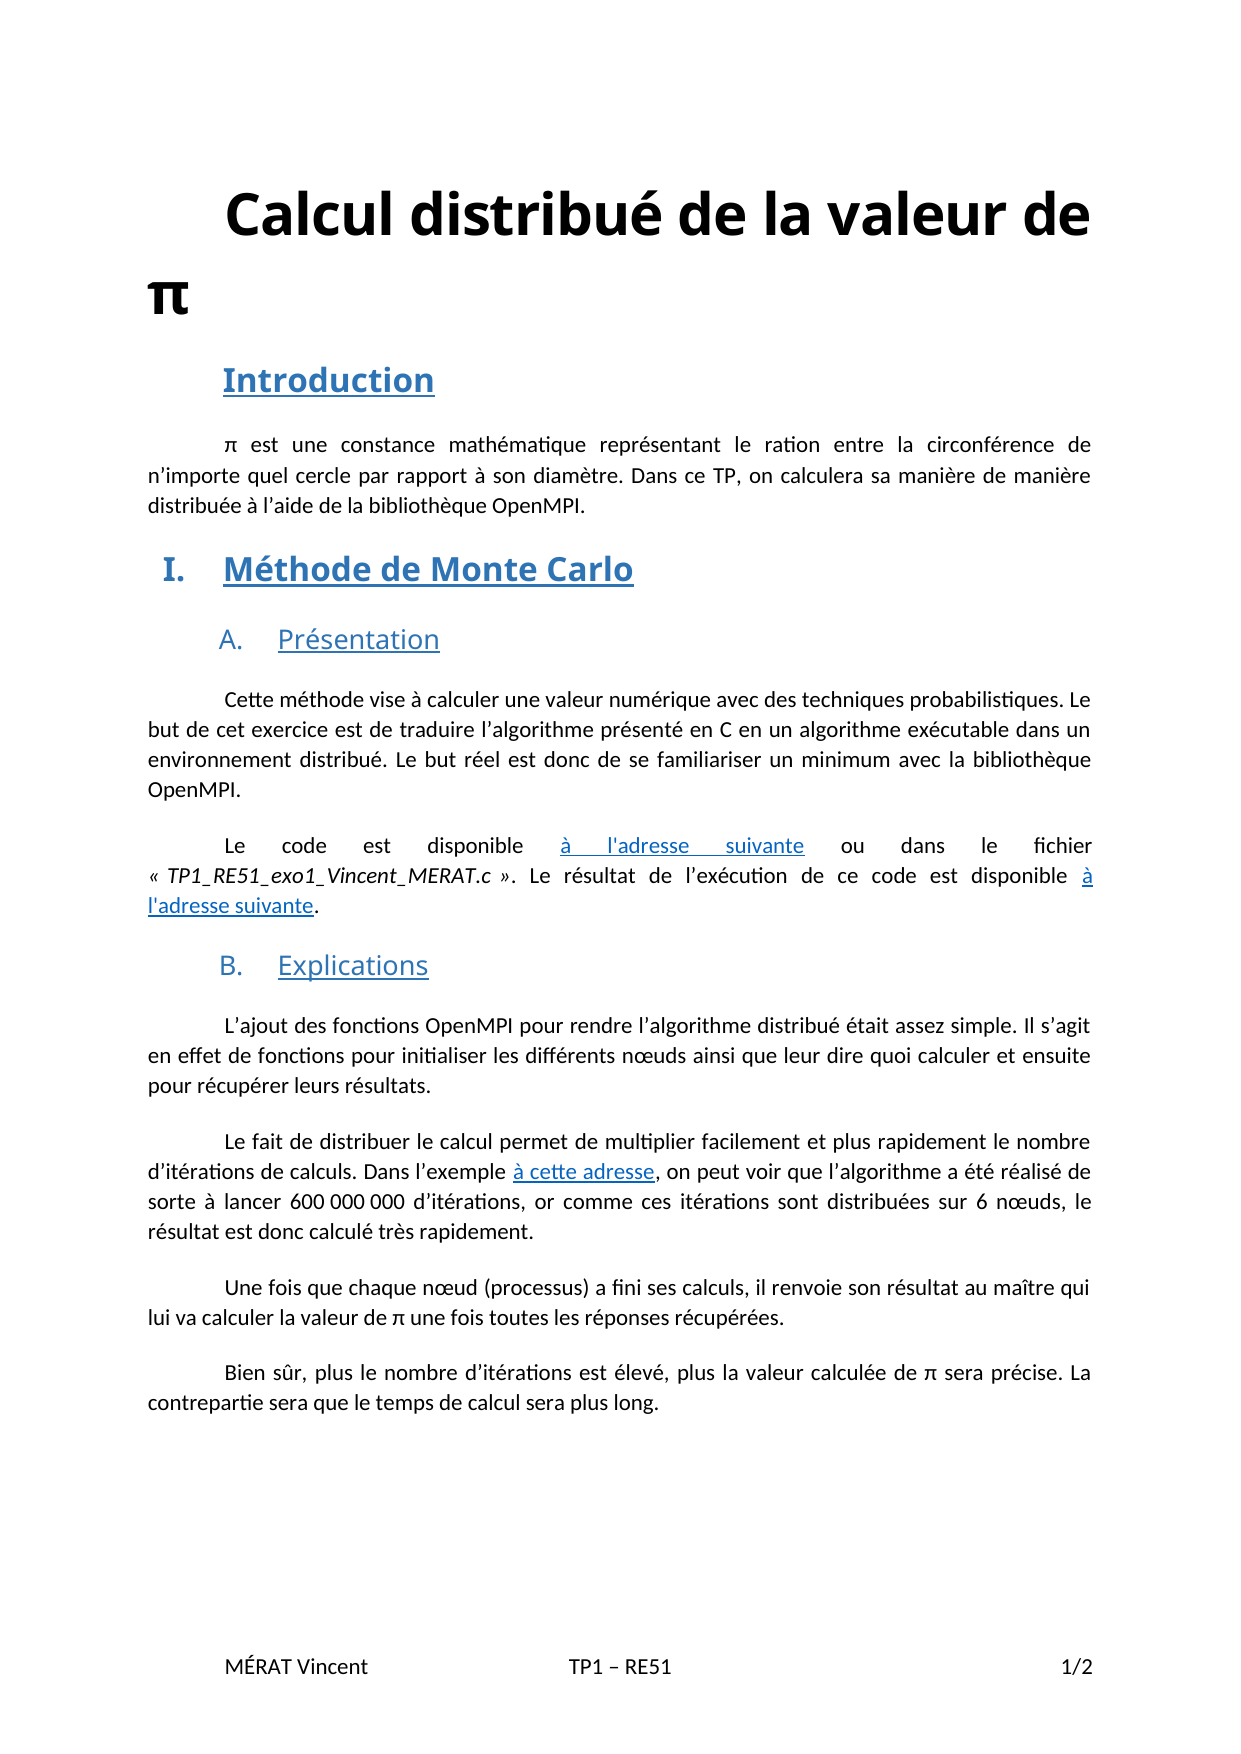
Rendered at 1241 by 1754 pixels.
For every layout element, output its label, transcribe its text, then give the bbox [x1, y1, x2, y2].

title Calcul distribué de la valeur de π [148, 173, 1093, 332]
subtitle Explications [218, 946, 1093, 983]
text Cette méthode vise à calculer une valeur numérique avec des techniques probabilistiques. Le but de cet exercice est de traduire l’algorithme présenté en C en un algorithme exécutable dans un environnement distribué. Le but réel est donc de se familiariser un minimum avec la bibliothèque OpenMPI. [148, 685, 1093, 803]
text Bien sûr, plus le nombre d’itérations est élevé, plus la valeur calculée de π sera précise. La contrepartie sera que le temps de calcul sera plus long. [148, 1358, 1093, 1416]
subtitle Présentation [218, 620, 1093, 657]
text L’ajout des fonctions OpenMPI pour rendre l’algorithme distribué était assez simple. Il s’agit en effet de fonctions pour initialiser les différents nœuds ainsi que leur dire quoi calculer et ensuite pour récupérer leurs résultats. [148, 1011, 1093, 1099]
text Le code est disponible à l'adresse suivante ou dans le fichier « TP1_RE51_exo1_Vincent_MERAT.c ». Le résultat de l’exécution de ce code est disponible à l'adresse suivante. [148, 831, 1093, 919]
text Une fois que chaque nœud (processus) a fini ses calculs, il renvoie son résultat au maître qui lui va calculer la valeur de π une fois toutes les réponses récupérées. [148, 1273, 1093, 1331]
text Le fait de distribuer le calcul permet de multiplier facilement et plus rapidement le nombre d’itérations de calculs. Dans l’exemple à cette adresse, on peut voir que l’algorithme a été réalisé de sorte à lancer 600 000 000 d’itérations, or comme ces itérations sont distribuées sur 6 nœuds, le résultat est donc calculé très rapidement. [148, 1127, 1093, 1245]
text π est une constance mathématique représentant le ration entre la circonférence de n’importe quel cercle par rapport à son diamètre. Dans ce TP, on calculera sa manière de manière distribuée à l’aide de la bibliothèque OpenMPI. [148, 431, 1093, 519]
subtitle Introduction [223, 357, 1093, 402]
subtitle Méthode de Monte Carlo [185, 546, 1093, 592]
